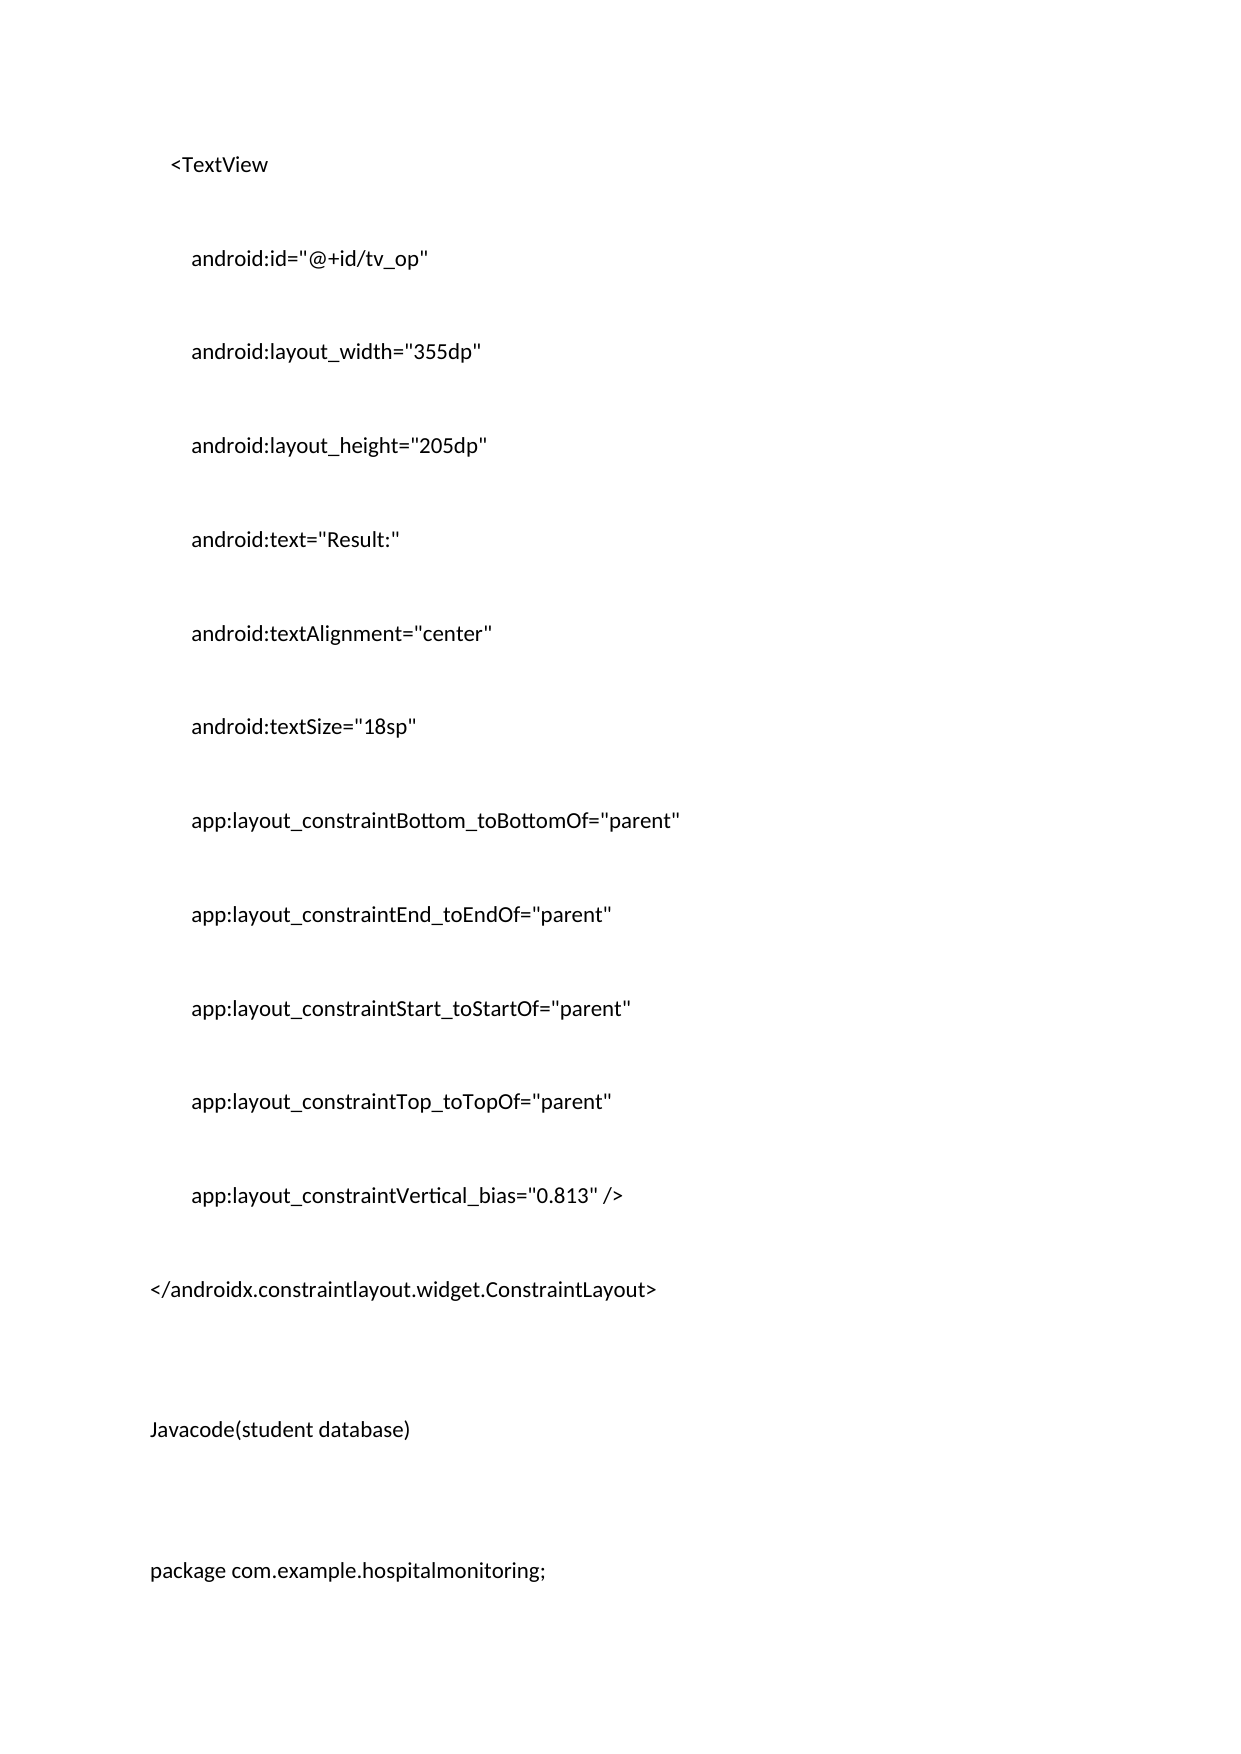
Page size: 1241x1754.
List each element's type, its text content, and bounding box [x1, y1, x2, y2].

text </androidx.constraintlayout.widget.ConstraintLayout> [150, 1275, 1090, 1303]
text android:layout_width="355dp" [150, 337, 1090, 366]
text app:layout_constraintTop_toTopOf="parent" [150, 1087, 1090, 1116]
text app:layout_constraintEnd_toEndOf="parent" [150, 900, 1090, 928]
text android:textAlignment="center" [150, 619, 1090, 647]
text app:layout_constraintStart_toStartOf="parent" [150, 994, 1090, 1022]
text android:text="Result:" [150, 525, 1090, 553]
text android:textSize="18sp" [150, 712, 1090, 741]
text app:layout_constraintBottom_toBottomOf="parent" [150, 806, 1090, 834]
text app:layout_constraintVertical_bias="0.813" /> [150, 1181, 1090, 1209]
text package com.example.hospitalmonitoring; [150, 1556, 1090, 1584]
text android:id="@+id/tv_op" [150, 244, 1090, 272]
text android:layout_height="205dp" [150, 431, 1090, 459]
text <TextView [150, 150, 1090, 178]
text Javacode(student database) [150, 1416, 1090, 1444]
